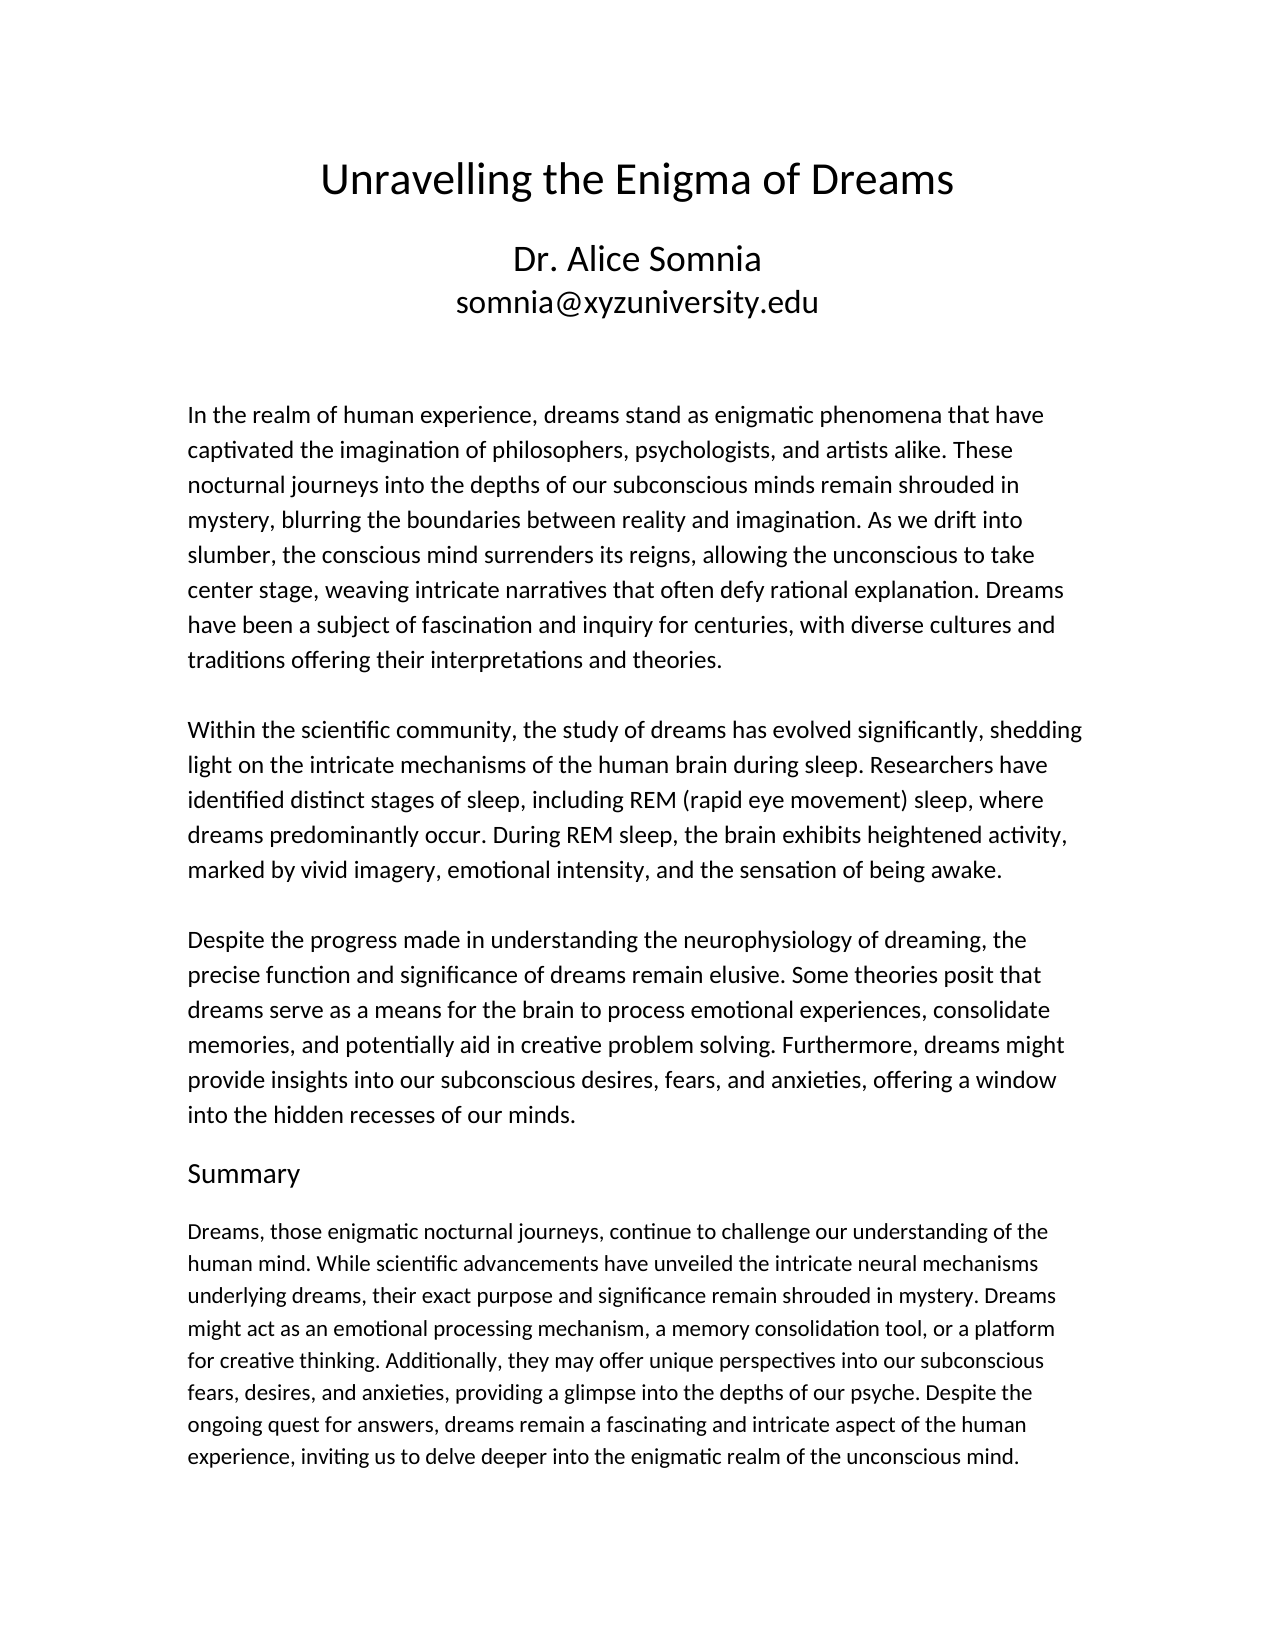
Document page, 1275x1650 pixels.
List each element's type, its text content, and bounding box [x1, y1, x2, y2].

text Dreams, those enigmatic nocturnal journeys, continue to challenge our understanding of the human mind. While scientific advancements have unveiled the intricate neural mechanisms underlying dreams, their exact purpose and significance remain shrouded in mystery. Dreams might act as an emotional processing mechanism, a memory consolidation tool, or a platform for creative thinking. Additionally, they may offer unique perspectives into our subconscious fears, desires, and anxieties, providing a glimpse into the depths of our psyche. Despite the ongoing quest for answers, dreams remain a fascinating and intricate aspect of the human experience, inviting us to delve deeper into the enigmatic realm of the unconscious mind. [187, 1217, 1087, 1471]
text Summary [187, 1155, 1087, 1191]
text Dr. Alice Somnia [187, 235, 1087, 281]
text In the realm of human experience, dreams stand as enigmatic phenomena that have captivated the imagination of philosophers, psychologists, and artists alike. These nocturnal journeys into the depths of our subconscious minds remain shrouded in mystery, blurring the boundaries between reality and imagination. As we drift into slumber, the conscious mind surrenders its reigns, allowing the unconscious to take center stage, weaving intricate narratives that often defy rational explanation. Dreams have been a subject of fascination and inquiry for centuries, with diverse cultures and traditions offering their interpretations and theories. Within the scientific community, the study of dreams has evolved significantly, shedding light on the intricate mechanisms of the human brain during sleep. Researchers have identified distinct stages of sleep, including REM (rapid eye movement) sleep, where dreams predominantly occur. During REM sleep, the brain exhibits heightened activity, marked by vivid imagery, emotional intensity, and the sensation of being awake. Despite the progress made in understanding the neurophysiology of dreaming, the precise function and significance of dreams remain elusive. Some theories posit that dreams serve as a means for the brain to process emotional experiences, consolidate memories, and potentially aid in creative problem solving. Furthermore, dreams might provide insights into our subconscious desires, fears, and anxieties, offering a window into the hidden recesses of our minds. [187, 399, 1087, 1130]
text Unravelling the Enigma of Dreams [187, 150, 1087, 206]
text somnia@xyzuniversity.edu [187, 281, 1087, 322]
